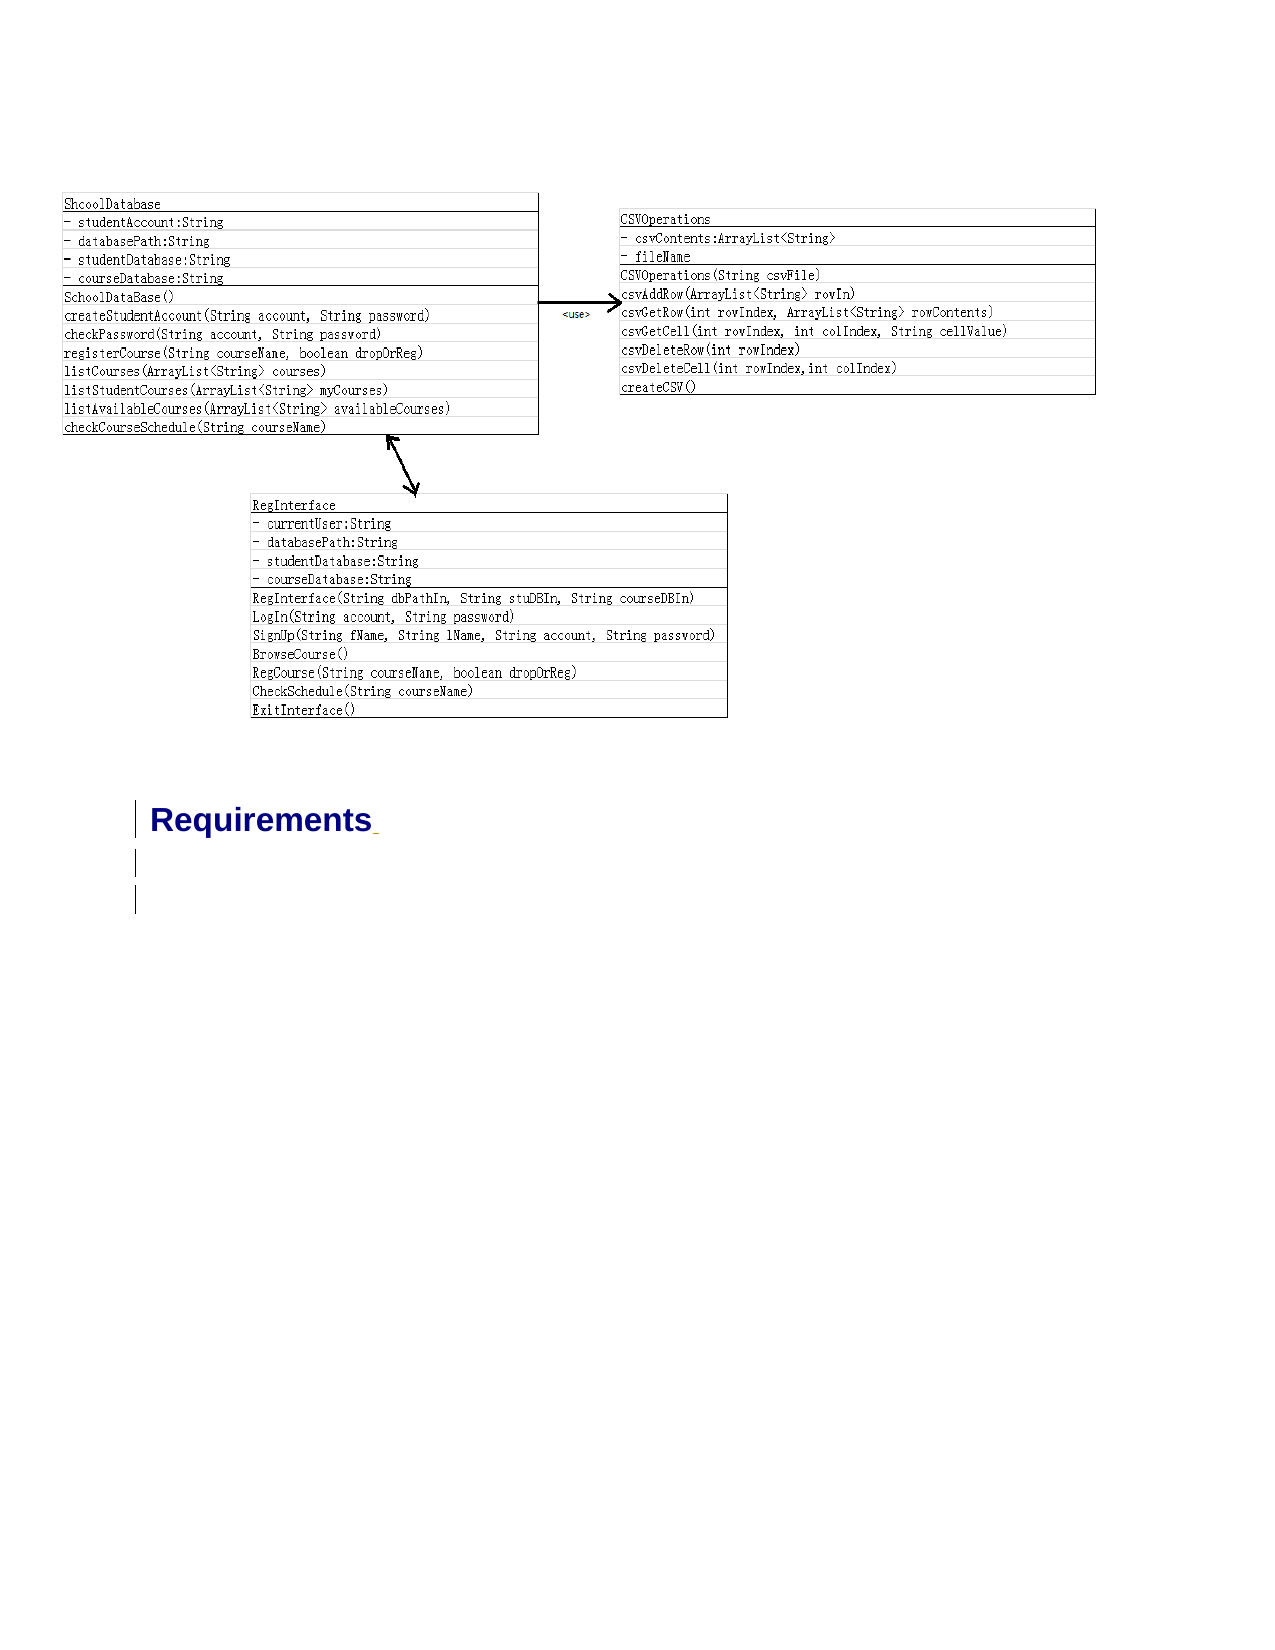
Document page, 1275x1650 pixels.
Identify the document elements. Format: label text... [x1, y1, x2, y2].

text Requirements [150, 765, 1125, 838]
picture [0, 141, 1132, 765]
